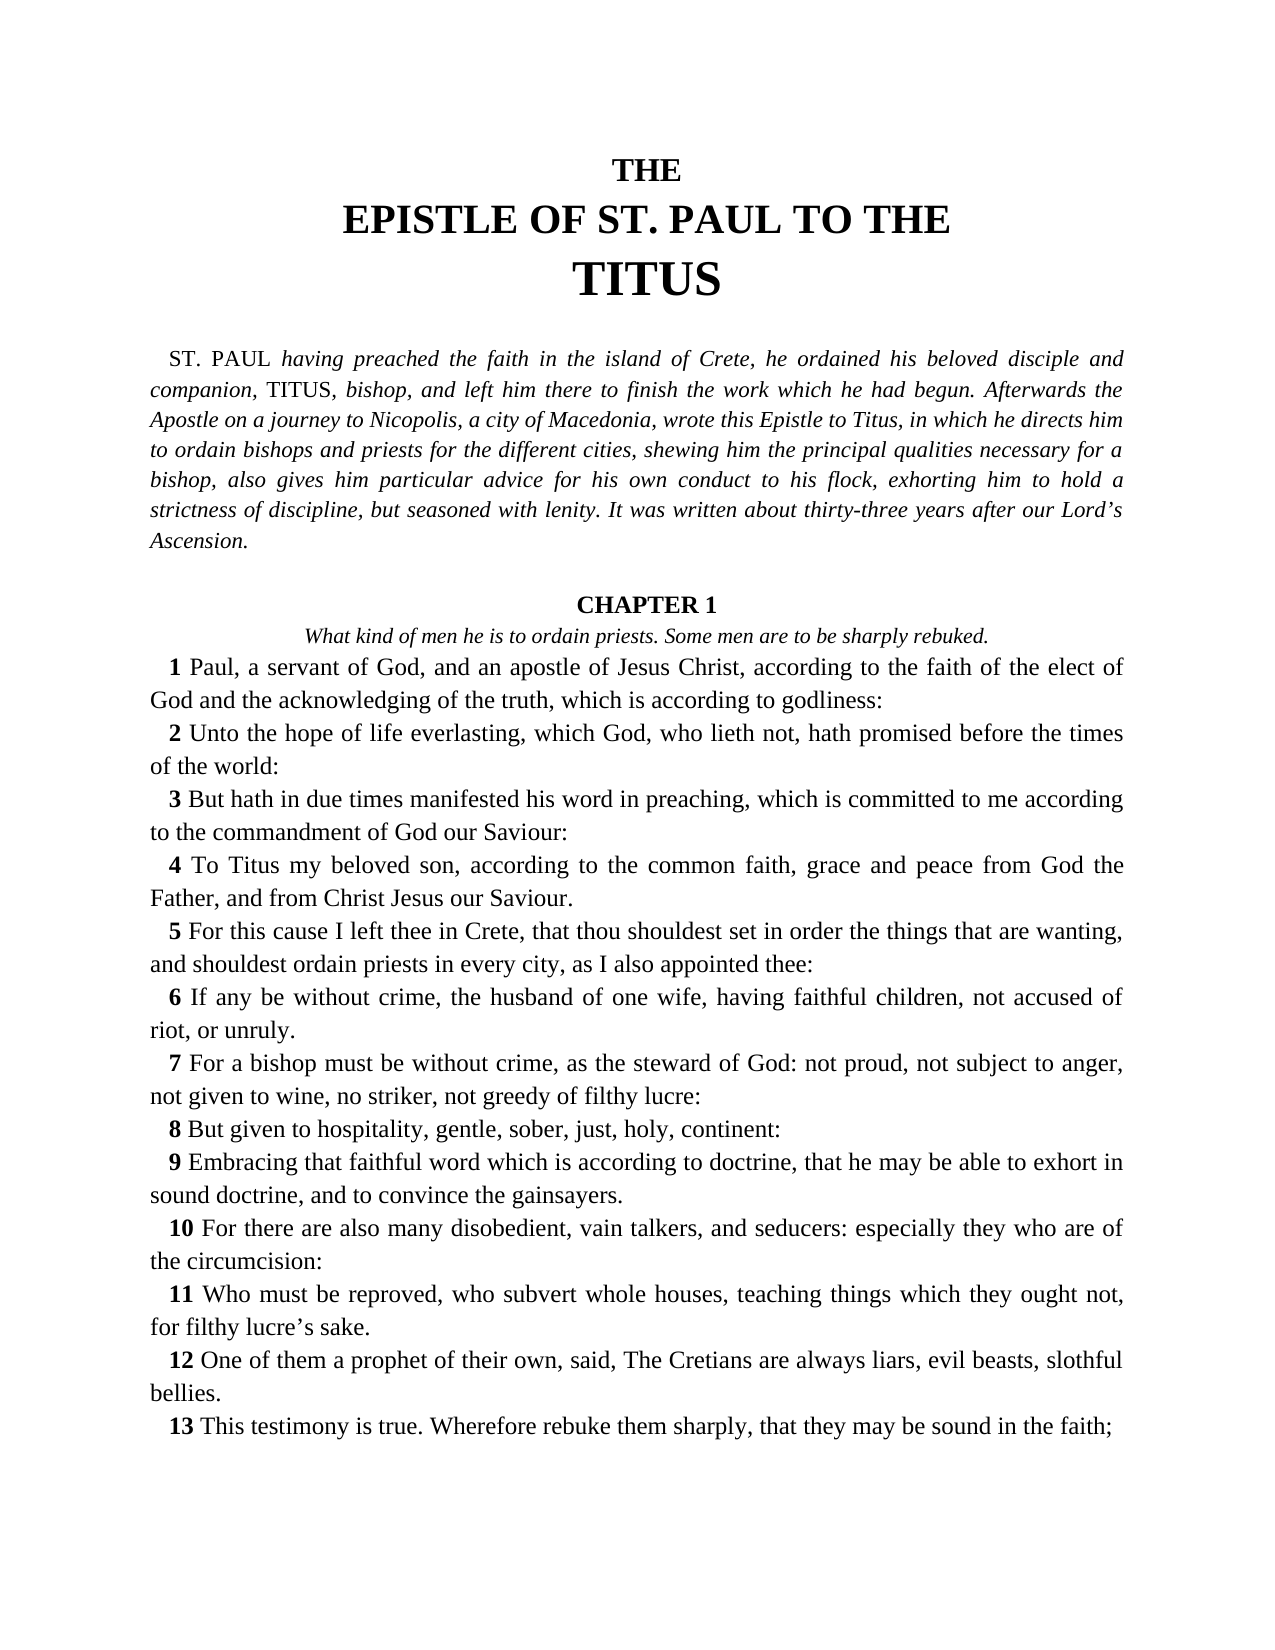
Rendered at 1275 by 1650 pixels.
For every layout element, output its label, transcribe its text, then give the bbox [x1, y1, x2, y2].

text TITUS [150, 249, 1125, 307]
text THE [150, 150, 1125, 188]
text EPISTLE OF ST. PAUL TO THE [150, 194, 1125, 242]
text 6 If any be without crime, the husband of one wife, having faithful children, not accused of riot, or unruly. [150, 982, 1125, 1044]
text 1 Paul, a servant of God, and an apostle of Jesus Christ, according to the faith of the elect of God and the acknowledging of the truth, which is according to godliness: [150, 652, 1125, 714]
text 11 Who must be reproved, who subvert whole houses, teaching things which they ought not, for filthy lucre’s sake. [150, 1279, 1125, 1341]
text 13 This testimony is true. Wherefore rebuke them sharply, that they may be sound in the faith; [150, 1411, 1125, 1440]
text CHAPTER 1 [150, 590, 1125, 619]
text 4 To Titus my beloved son, according to the common faith, grace and peace from God the Father, and from Christ Jesus our Saviour. [150, 850, 1125, 912]
text ST. PAUL having preached the faith in the island of Crete, he ordained his beloved disciple and companion, TITUS, bishop, and left him there to finish the work which he had begun. Afterwards the Apostle on a journey to Nicopolis, a city of Macedonia, wrote this Epistle to Titus, in which he directs him to ordain bishops and priests for the different cities, shewing him the principal qualities necessary for a bishop, also gives him particular advice for his own conduct to his flock, exhorting him to hold a strictness of discipline, but seasoned with lenity. It was written about thirty-three years after our Lord’s Ascension. [150, 345, 1125, 553]
text 7 For a bishop must be without crime, as the steward of God: not proud, not subject to anger, not given to wine, no striker, not greedy of filthy lucre: [150, 1048, 1125, 1110]
text 3 But hath in due times manifested his word in preaching, which is committed to me according to the commandment of God our Saviour: [150, 784, 1125, 846]
text 5 For this cause I left thee in Crete, that thou shouldest set in order the things that are wanting, and shouldest ordain priests in every city, as I also appointed thee: [150, 916, 1125, 978]
text 8 But given to hospitality, gentle, sober, just, holy, continent: [150, 1114, 1125, 1143]
text 10 For there are also many disobedient, vain talkers, and seducers: especially they who are of the circumcision: [150, 1213, 1125, 1275]
text 12 One of them a prophet of their own, said, The Cretians are always liars, evil beasts, slothful bellies. [150, 1345, 1125, 1407]
text 2 Unto the hope of life everlasting, which God, who lieth not, hath promised before the times of the world: [150, 718, 1125, 780]
text What kind of men he is to ordain priests. Some men are to be sharply rebuked. [150, 623, 1125, 648]
text 9 Embracing that faithful word which is according to doctrine, that he may be able to exhort in sound doctrine, and to convince the gainsayers. [150, 1147, 1125, 1209]
